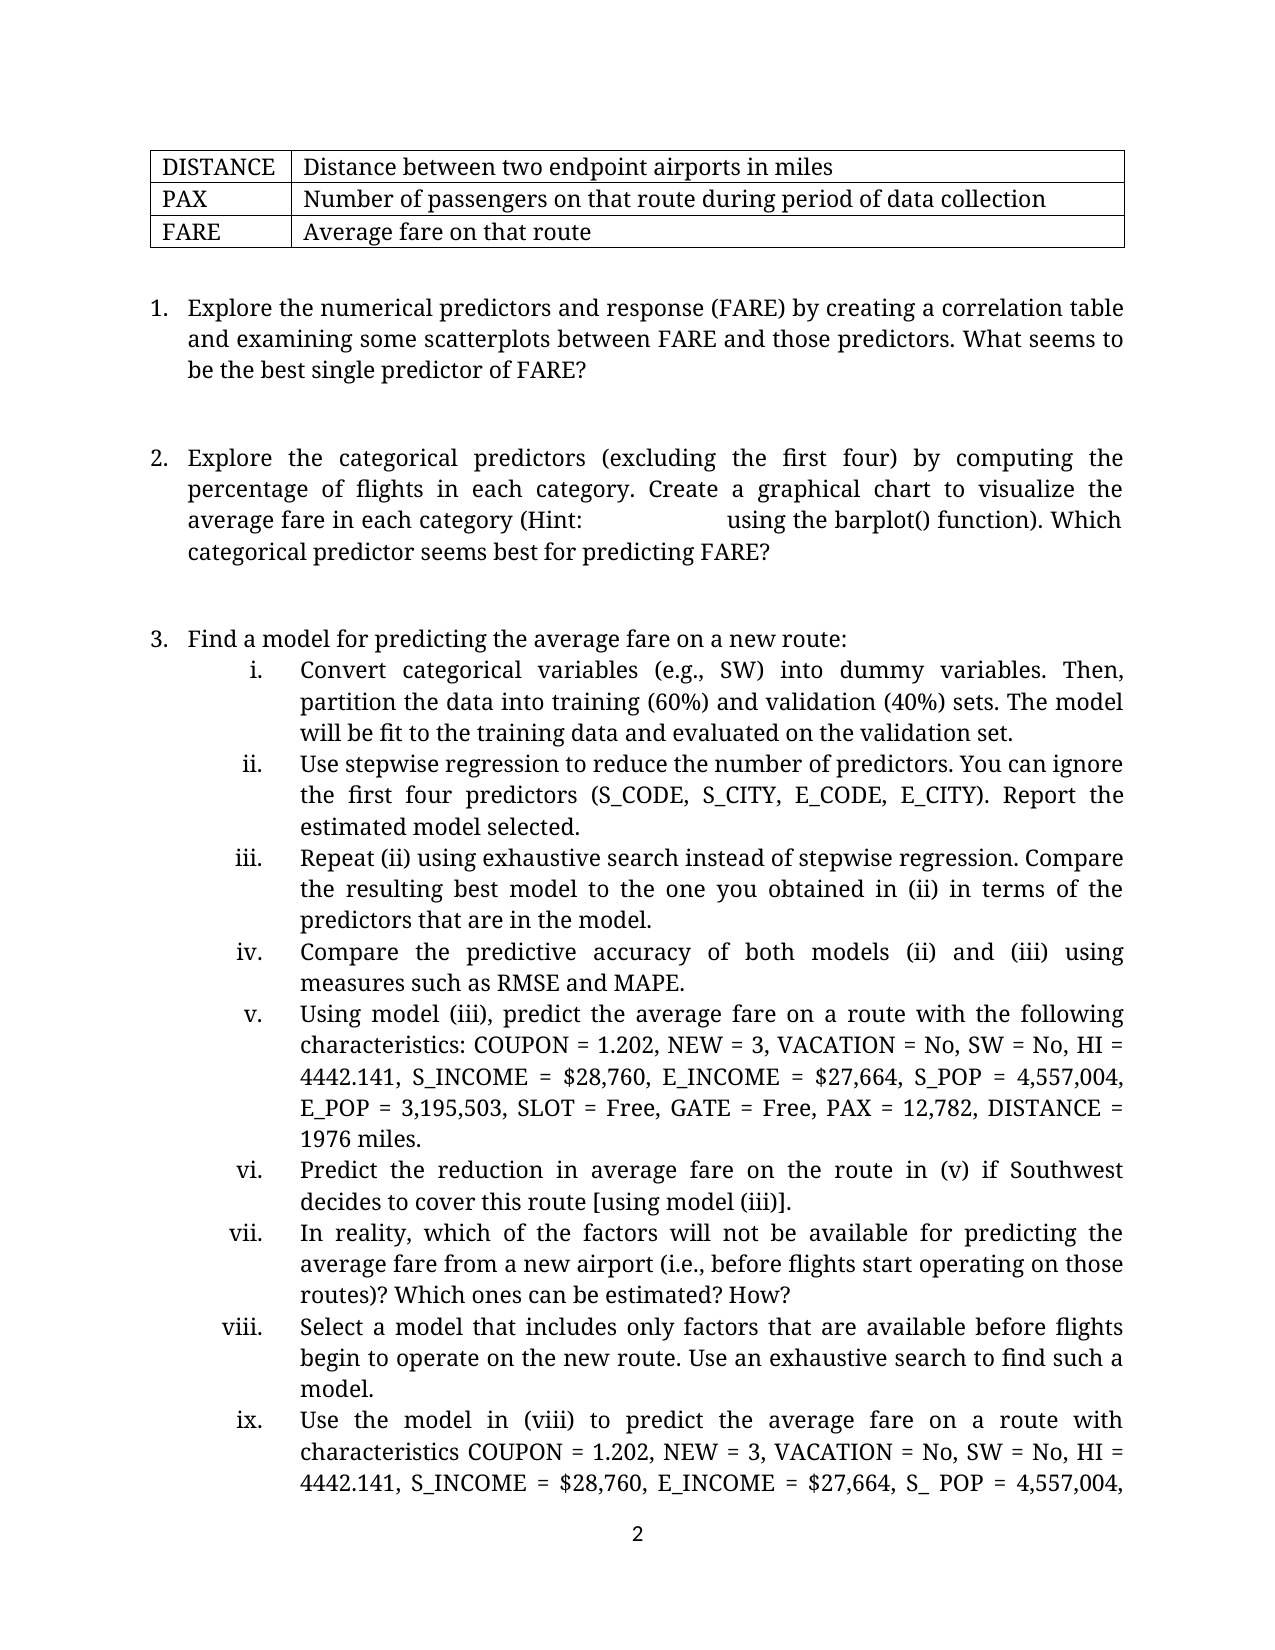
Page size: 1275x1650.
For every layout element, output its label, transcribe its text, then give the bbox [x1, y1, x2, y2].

list Explore the categorical predictors (excluding the first four) by computing the percentage of flights in each category. Create a graphical chart to visualize the average fare in each category (Hint: using the barplot() function). Which categorical predictor seems best for predicting FARE? [150, 442, 1125, 567]
list Repeat (ii) using exhaustive search instead of stepwise regression. Compare the resulting best model to the one you obtained in (ii) in terms of the predictors that are in the model. [262, 842, 1125, 935]
table_cell Number of passengers on that route during period of data collection [292, 183, 1124, 214]
table_cell FARE [151, 216, 291, 247]
list Select a model that includes only factors that are available before flights begin to operate on the new route. Use an exhaustive search to find such a model. [262, 1310, 1125, 1404]
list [262, 1404, 1125, 1498]
list Convert categorical variables (e.g., SW) into dummy variables. Then, partition the data into training (60%) and validation (40%) sets. The model will be fit to the training data and evaluated on the validation set. [262, 654, 1125, 748]
table_cell DISTANCE [151, 151, 291, 182]
table_cell PAX [151, 183, 291, 214]
table_cell Average fare on that route [292, 216, 1124, 247]
list Use stepwise regression to reduce the number of predictors. You can ignore the first four predictors (S_CODE, S_CITY, E_CODE, E_CITY). Report the estimated model selected. [262, 748, 1125, 842]
list Predict the reduction in average fare on the route in (v) if Southwest decides to cover this route [using model (iii)]. [262, 1154, 1125, 1217]
list Using model (iii), predict the average fare on a route with the following characteristics: COUPON = 1.202, NEW = 3, VACATION = No, SW = No, HI = 4442.141, S_INCOME = $28,760, E_INCOME = $27,664, S_POP = 4,557,004, E_POP = 3,195,503, SLOT = Free, GATE = Free, PAX = 12,782, DISTANCE = 1976 miles. [262, 998, 1125, 1154]
list Explore the numerical predictors and response (FARE) by creating a correlation table and examining some scatterplots between FARE and those predictors. What seems to be the best single predictor of FARE? [150, 292, 1125, 385]
list In reality, which of the factors will not be available for predicting the average fare from a new airport (i.e., before flights start operating on those routes)? Which ones can be estimated? How? [262, 1217, 1125, 1310]
table_cell Distance between two endpoint airports in miles [292, 151, 1124, 182]
list Compare the predictive accuracy of both models (ii) and (iii) using measures such as RMSE and MAPE. [262, 935, 1125, 998]
list Find a model for predicting the average fare on a new route: [150, 623, 1125, 654]
